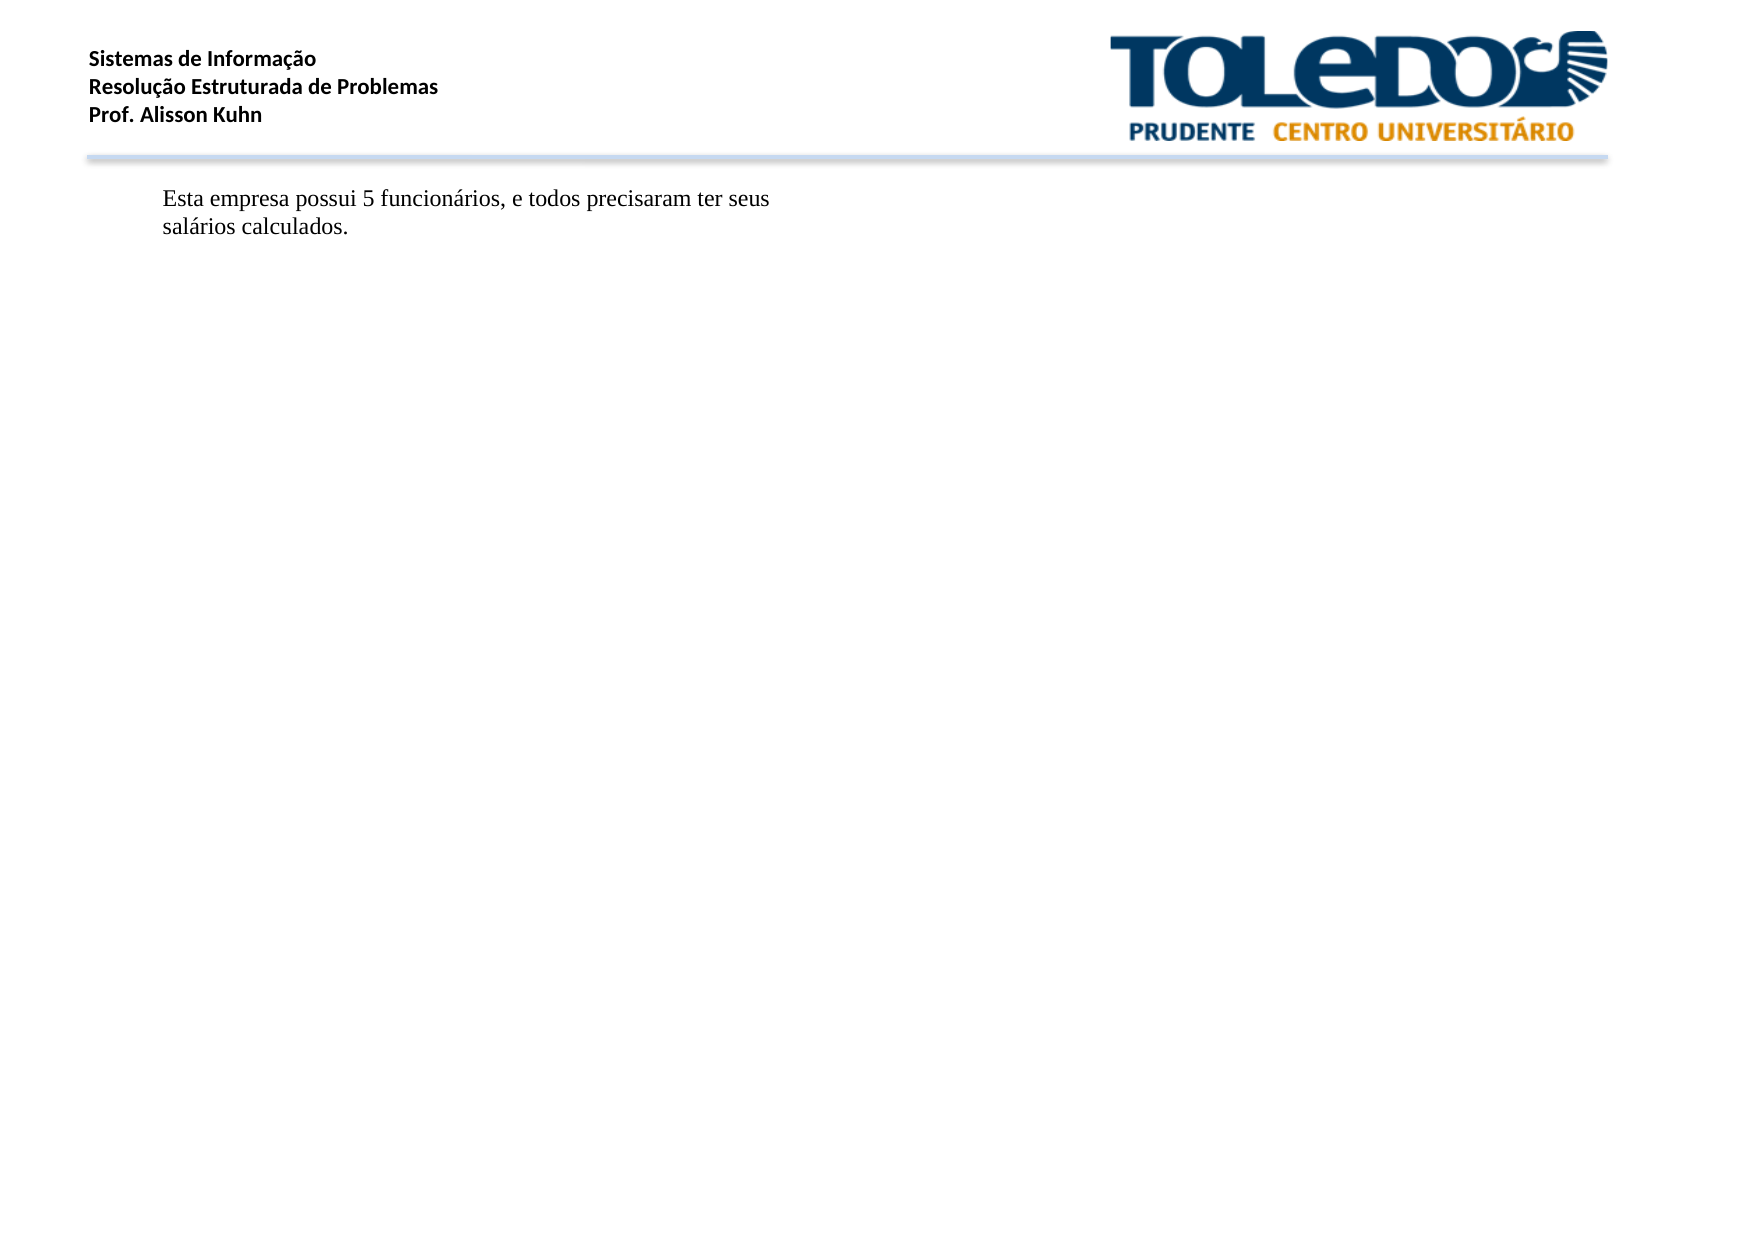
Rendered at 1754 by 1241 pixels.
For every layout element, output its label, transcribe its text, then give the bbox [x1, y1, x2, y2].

text Esta empresa possui 5 funcionários, e todos precisaram ter seus salários calculados. [162, 184, 811, 240]
picture [1110, 31, 1608, 141]
